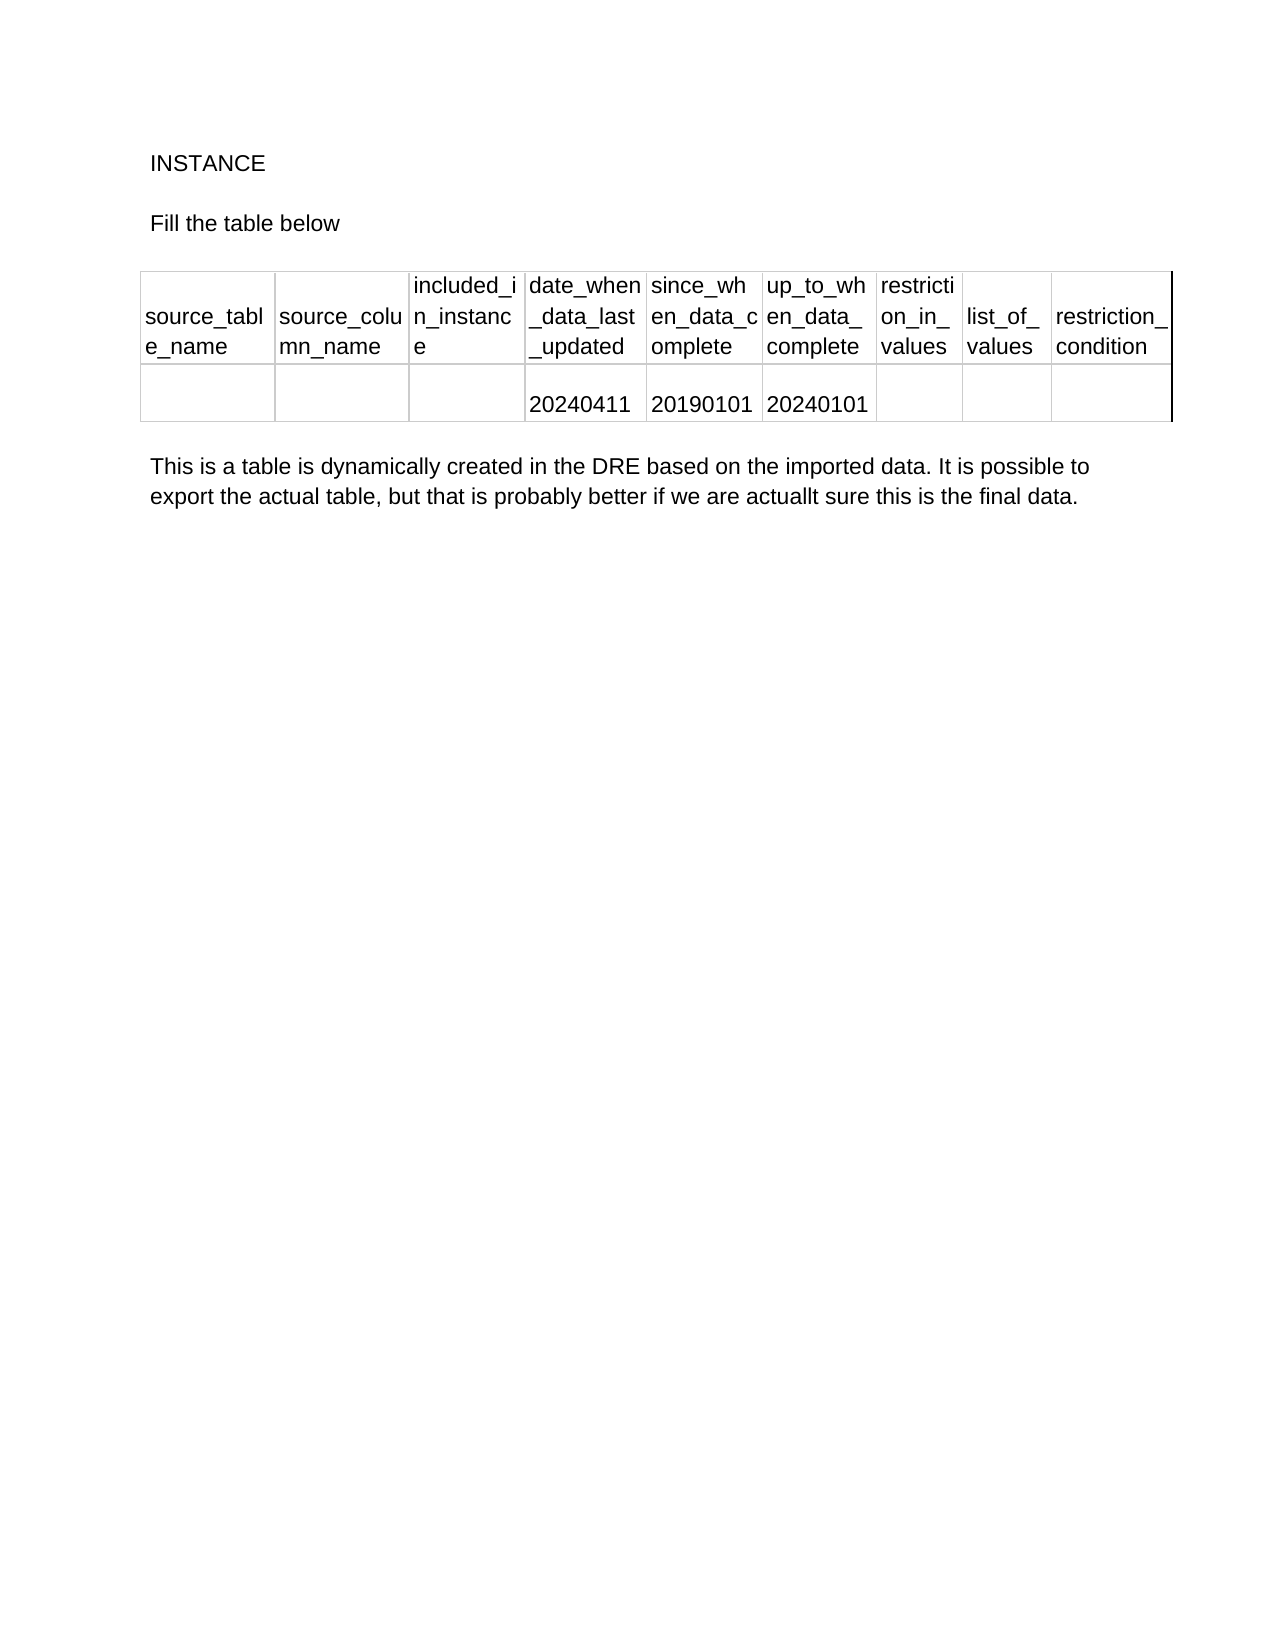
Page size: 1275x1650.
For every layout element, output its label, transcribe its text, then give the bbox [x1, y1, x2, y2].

table_cell 20190101 [647, 365, 762, 421]
table_header source_column_name [276, 272, 409, 363]
table_cell 20240411 [526, 365, 646, 421]
table_cell 20240101 [763, 365, 876, 421]
table_header list_of_values [963, 272, 1051, 363]
table_cell [877, 365, 962, 421]
table_header included_in_instance [410, 272, 525, 363]
text This is a table is dynamically created in the DRE based on the imported data. It is possible to export the actual table, but that is probably better if we are actuallt sure this is the final data. [150, 453, 1125, 509]
table_cell [963, 365, 1051, 421]
table_header restriction_in_values [877, 272, 962, 363]
text Fill the table below [150, 210, 1125, 237]
table_header source_table_name [141, 272, 275, 363]
table_cell [1052, 365, 1171, 421]
table_header restriction_condition [1052, 272, 1171, 363]
text INSTANCE [150, 150, 1125, 176]
table_cell [141, 365, 274, 421]
table_cell [276, 365, 408, 421]
table_header up_to_when_data_complete [763, 272, 876, 363]
table_cell [410, 365, 524, 421]
table_header date_when_data_last_updated [526, 272, 646, 363]
table_header since_when_data_complete [647, 272, 762, 363]
